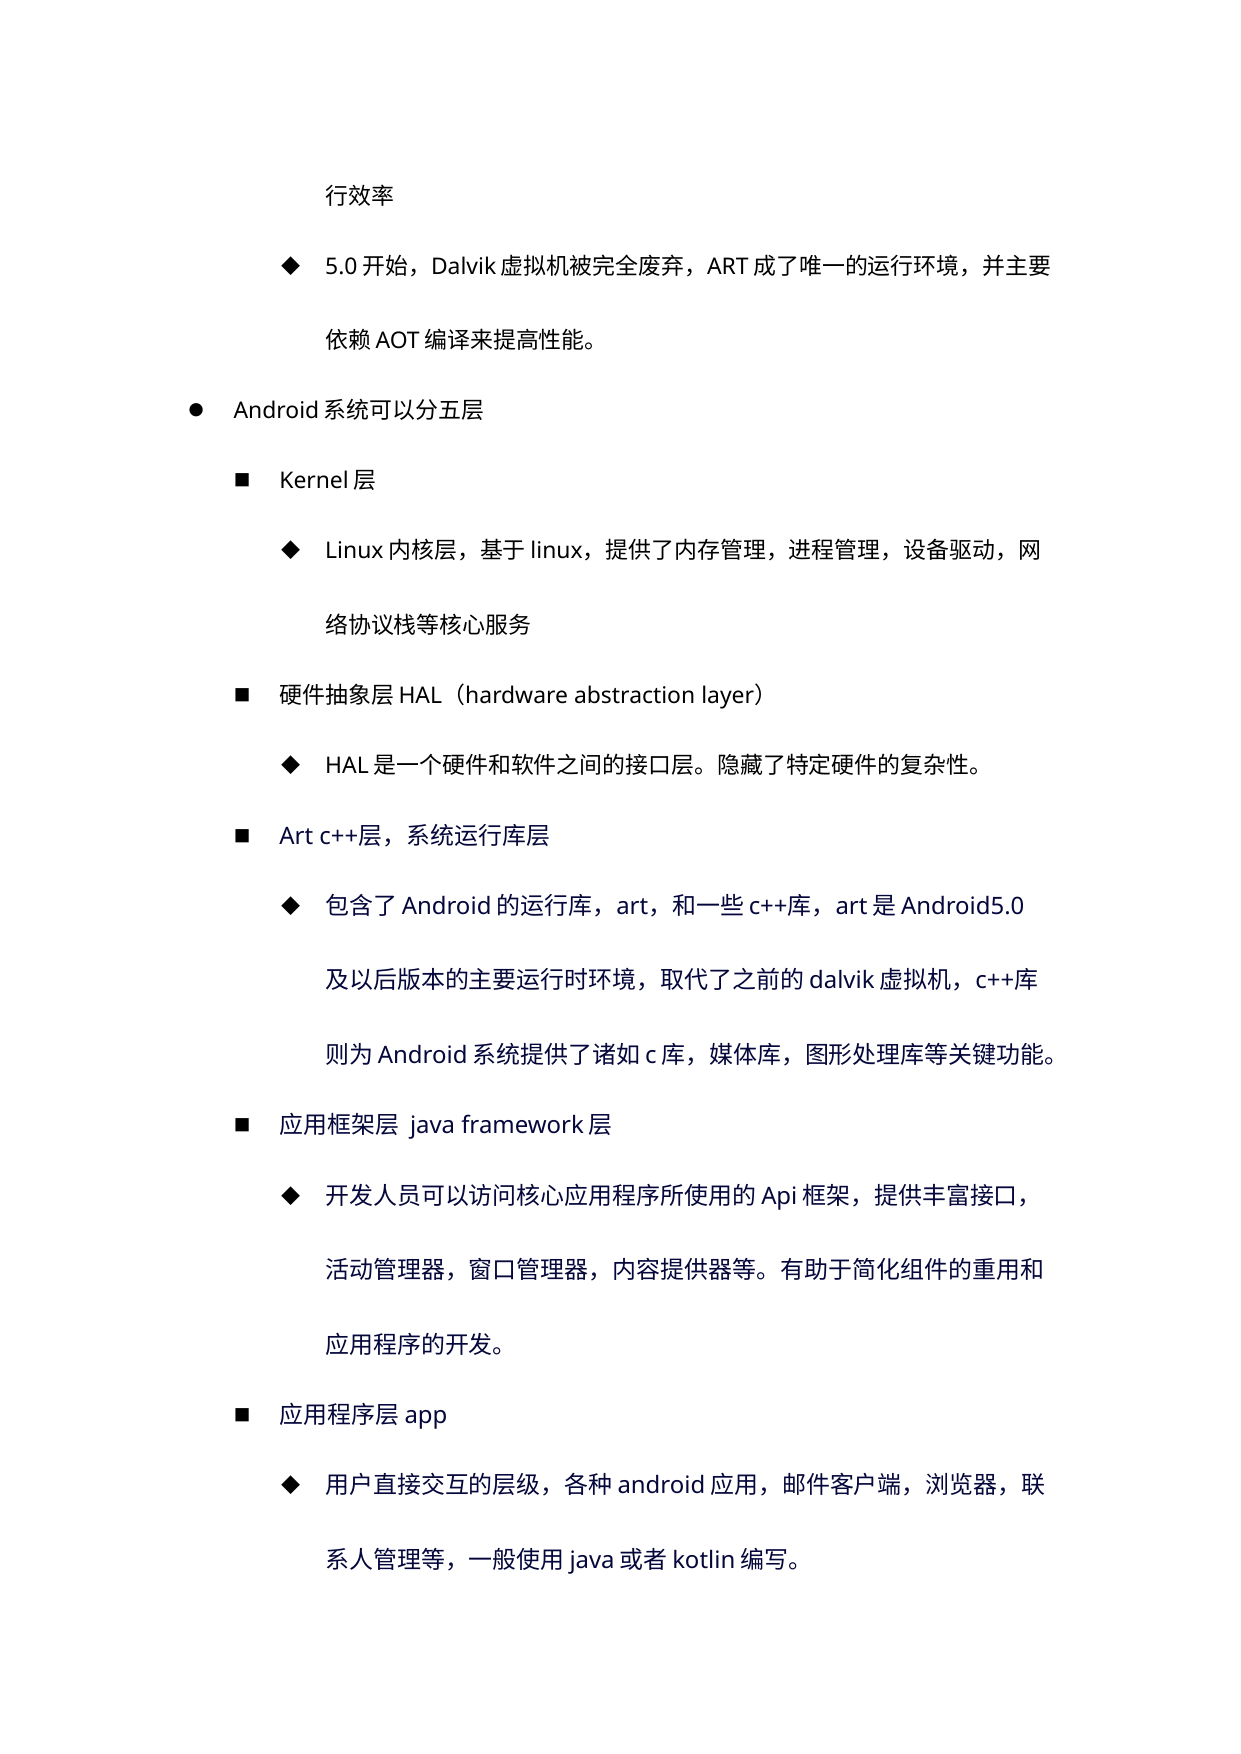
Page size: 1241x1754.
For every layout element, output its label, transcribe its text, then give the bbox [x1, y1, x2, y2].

list Android系统可以分五层 [187, 377, 1053, 442]
list Art c++层，系统运行库层 [233, 801, 1053, 866]
list Kernel层 [233, 447, 1053, 512]
list 包含了Android的运行库，art，和一些c++库，art是Android5.0及以后版本的主要运行时环境，取代了之前的dalvik虚拟机，c++库则为Android系统提供了诸如c库，媒体库，图形处理库等关键功能。 [279, 871, 1053, 1086]
list HAL是一个硬件和软件之间的接口层。隐藏了特定硬件的复杂性。 [279, 731, 1053, 796]
list Linux内核层，基于linux，提供了内存管理，进程管理，设备驱动，网络协议栈等核心服务 [279, 517, 1053, 656]
list 5.0开始，Dalvik虚拟机被完全废弃，ART成了唯一的运行环境，并主要依赖AOT编译来提高性能。 [279, 232, 1053, 372]
list 用户直接交互的层级，各种android应用，邮件客户端，浏览器，联系人管理等，一般使用java或者kotlin编写。 [279, 1451, 1053, 1591]
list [279, 162, 1053, 227]
list 应用框架层 java framework层 [233, 1091, 1053, 1156]
list 开发人员可以访问核心应用程序所使用的Api框架，提供丰富接口，活动管理器，窗口管理器，内容提供器等。有助于简化组件的重用和应用程序的开发。 [279, 1161, 1053, 1376]
list 应用程序层 app [233, 1381, 1053, 1446]
list 硬件抽象层HAL（hardware abstraction layer） [233, 661, 1053, 726]
